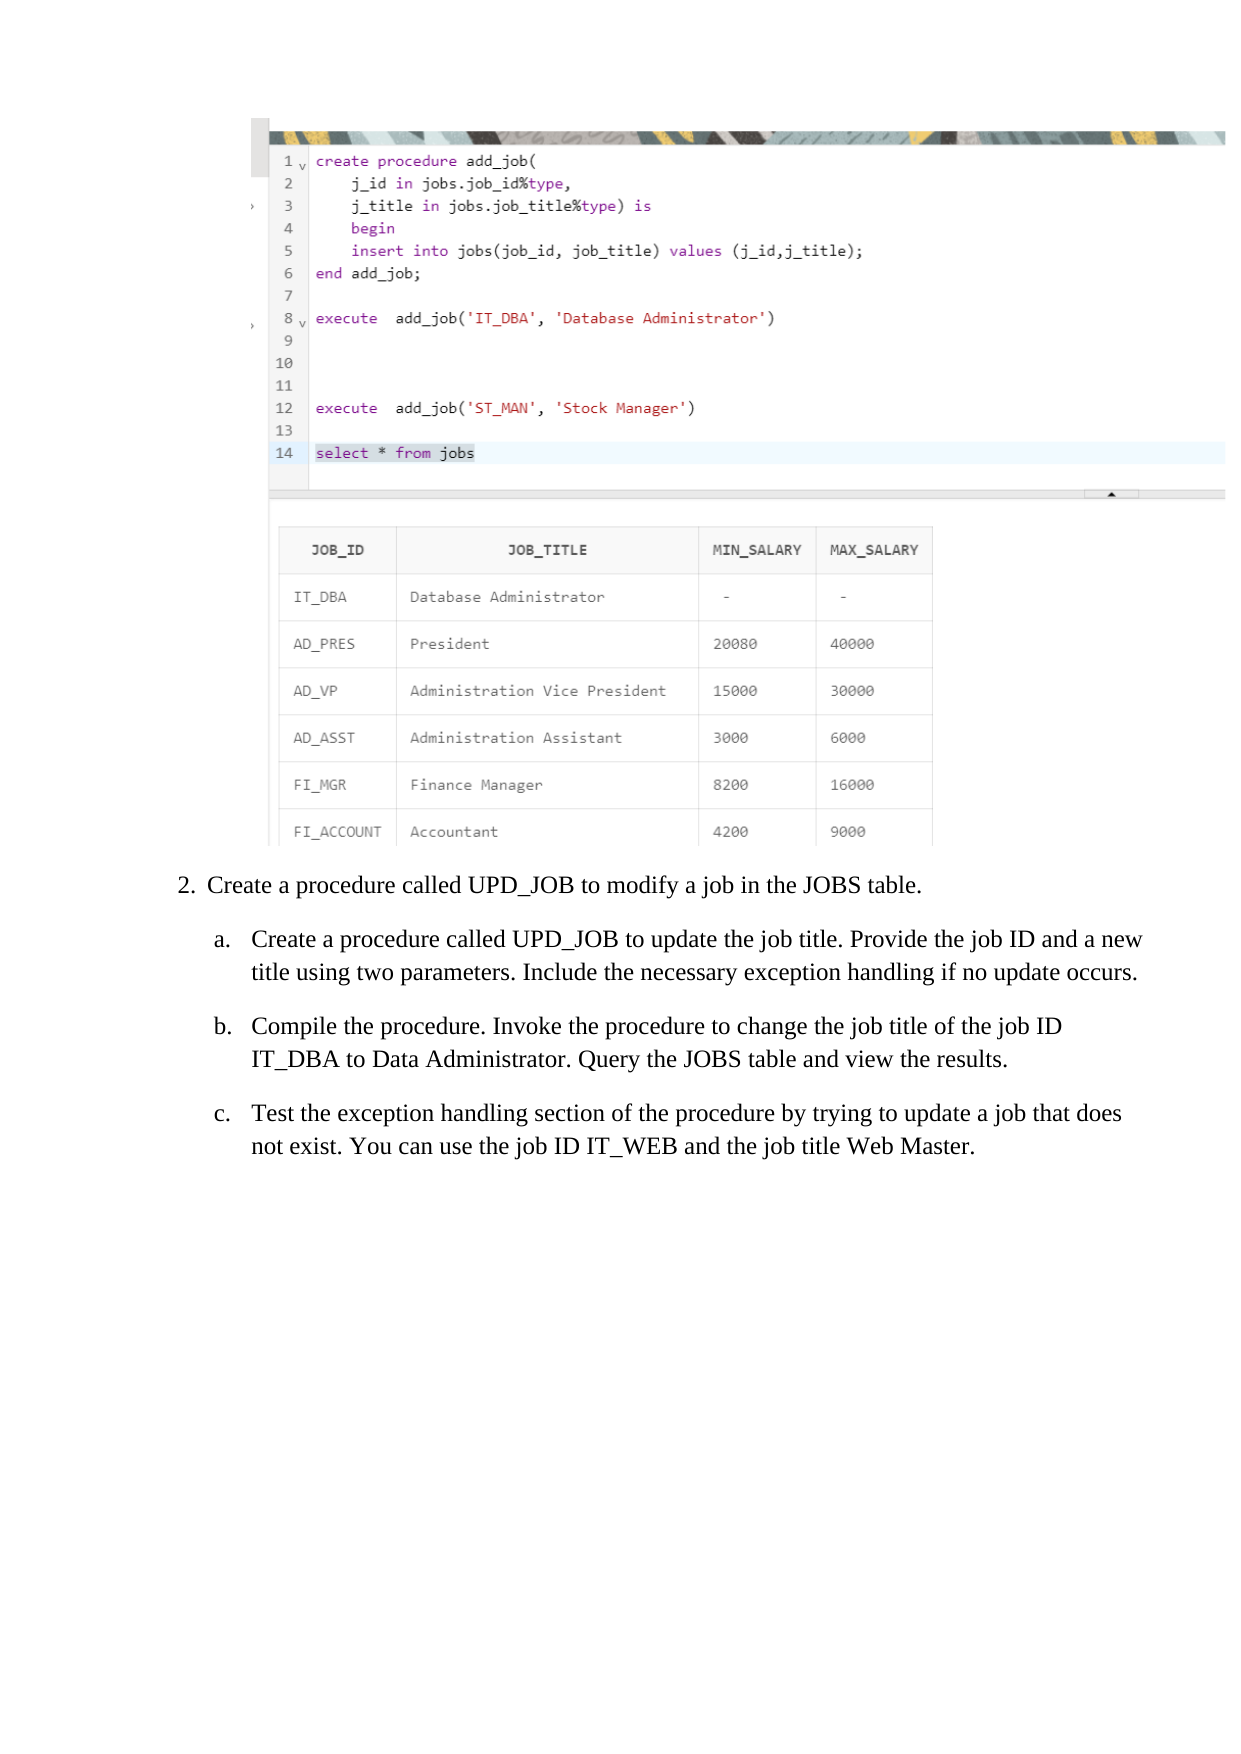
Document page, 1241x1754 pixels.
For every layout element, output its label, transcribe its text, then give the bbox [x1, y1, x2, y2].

list Compile the procedure. Invoke the procedure to change the job title of the job ID IT_DBA to Data Administrator. Query the JOBS table and view the results. [213, 1011, 1152, 1073]
list Test the exception handling section of the procedure by trying to update a job that does not exist. You can use the job ID IT_WEB and the job title Web Master. [213, 1098, 1152, 1160]
picture [251, 118, 1226, 846]
list Create a procedure called UPD_JOB to update the job title. Provide the job ID and a new title using two parameters. Include the necessary exception handling if no update occurs. [213, 924, 1152, 986]
text 2. Create a procedure called UPD_JOB to modify a job in the JOBS table. [177, 871, 1152, 899]
